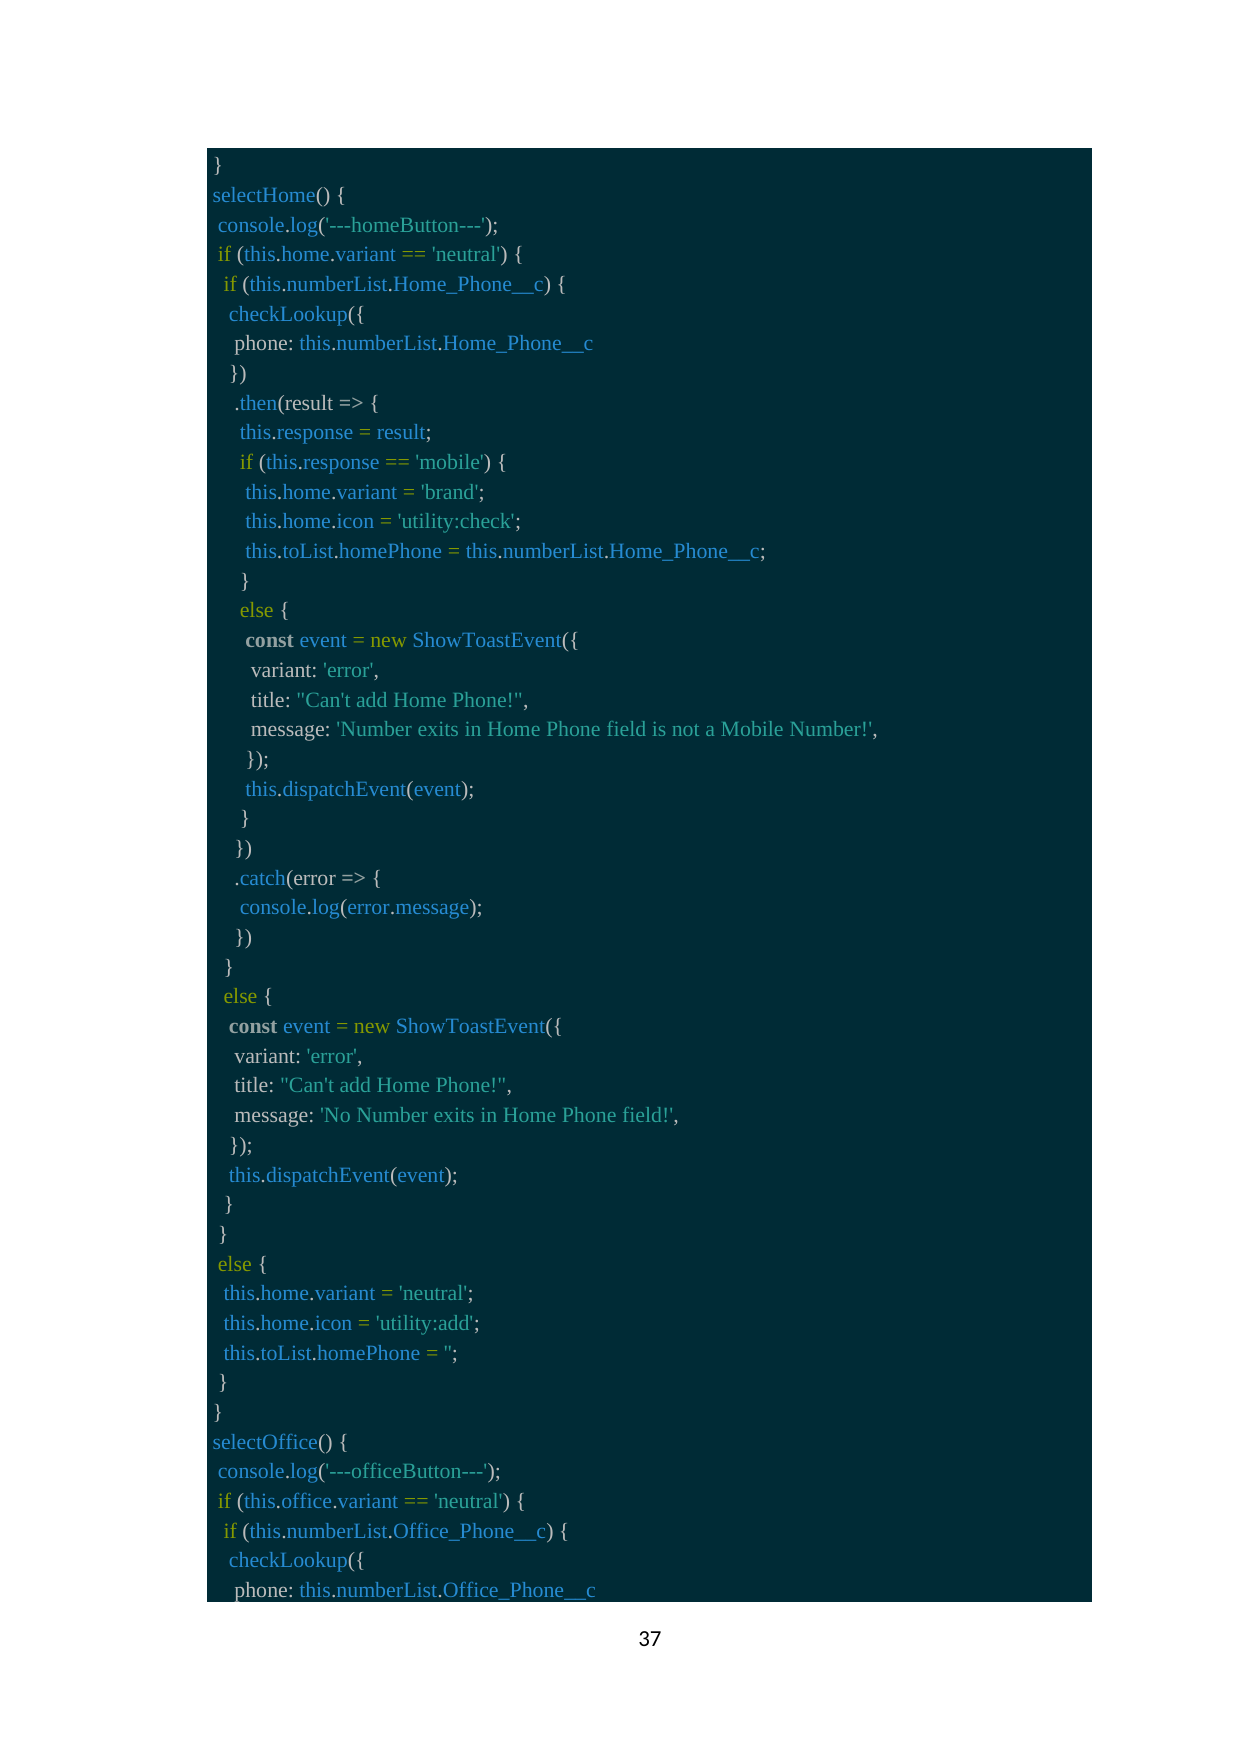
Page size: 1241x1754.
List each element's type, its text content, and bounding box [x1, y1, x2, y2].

text this.home.variant = 'brand'; [207, 474, 1092, 504]
text console.log('---officeButton---'); [207, 1454, 1092, 1484]
text if (this.office.variant == 'neutral') { [207, 1484, 1092, 1513]
text }) [207, 831, 1092, 860]
text } [207, 949, 1092, 979]
text } [207, 1216, 1092, 1246]
text selectHome() { [207, 177, 1092, 207]
text message: 'No Number exits in Home Phone field!', [207, 1098, 1092, 1127]
text console.log('---homeButton---'); [207, 207, 1092, 237]
text } [207, 1365, 1092, 1394]
text else { [207, 979, 1092, 1009]
text .then(result => { [207, 385, 1092, 415]
text checkLookup({ [207, 296, 1092, 326]
text }); [207, 1127, 1092, 1157]
text if (this.numberList.Office_Phone__c) { [207, 1513, 1092, 1543]
text const event = new ShowToastEvent({ [207, 623, 1092, 652]
text } [207, 563, 1092, 593]
text variant: 'error', [207, 1038, 1092, 1068]
text }) [207, 919, 1092, 949]
text console.log(error.message); [207, 890, 1092, 919]
text this.dispatchEvent(event); [207, 771, 1092, 801]
text this.home.icon = 'utility:check'; [207, 504, 1092, 534]
text selectOffice() { [207, 1424, 1092, 1454]
text this.toList.homePhone = this.numberList.Home_Phone__c; [207, 534, 1092, 563]
text } [207, 1187, 1092, 1216]
text else { [207, 593, 1092, 623]
text } [207, 148, 1092, 177]
text this.response = result; [207, 415, 1092, 444]
text message: 'Number exits in Home Phone field is not a Mobile Number!', [207, 712, 1092, 741]
text } [207, 1394, 1092, 1424]
text phone: this.numberList.Home_Phone__c [207, 326, 1092, 356]
text } [207, 801, 1092, 831]
text variant: 'error', [207, 652, 1092, 682]
text }); [207, 741, 1092, 771]
text this.home.icon = 'utility:add'; [207, 1306, 1092, 1335]
text title: "Can't add Home Phone!", [207, 1068, 1092, 1098]
text this.home.variant = 'neutral'; [207, 1276, 1092, 1306]
text this.toList.homePhone = ''; [207, 1335, 1092, 1365]
text const event = new ShowToastEvent({ [207, 1009, 1092, 1038]
text this.dispatchEvent(event); [207, 1157, 1092, 1187]
text title: "Can't add Home Phone!", [207, 682, 1092, 712]
text phone: this.numberList.Office_Phone__c [207, 1573, 1092, 1602]
text else { [207, 1246, 1092, 1276]
text if (this.response == 'mobile') { [207, 444, 1092, 474]
text checkLookup({ [207, 1543, 1092, 1573]
text }) [207, 356, 1092, 385]
text if (this.numberList.Home_Phone__c) { [207, 266, 1092, 296]
text if (this.home.variant == 'neutral') { [207, 237, 1092, 266]
text .catch(error => { [207, 860, 1092, 890]
